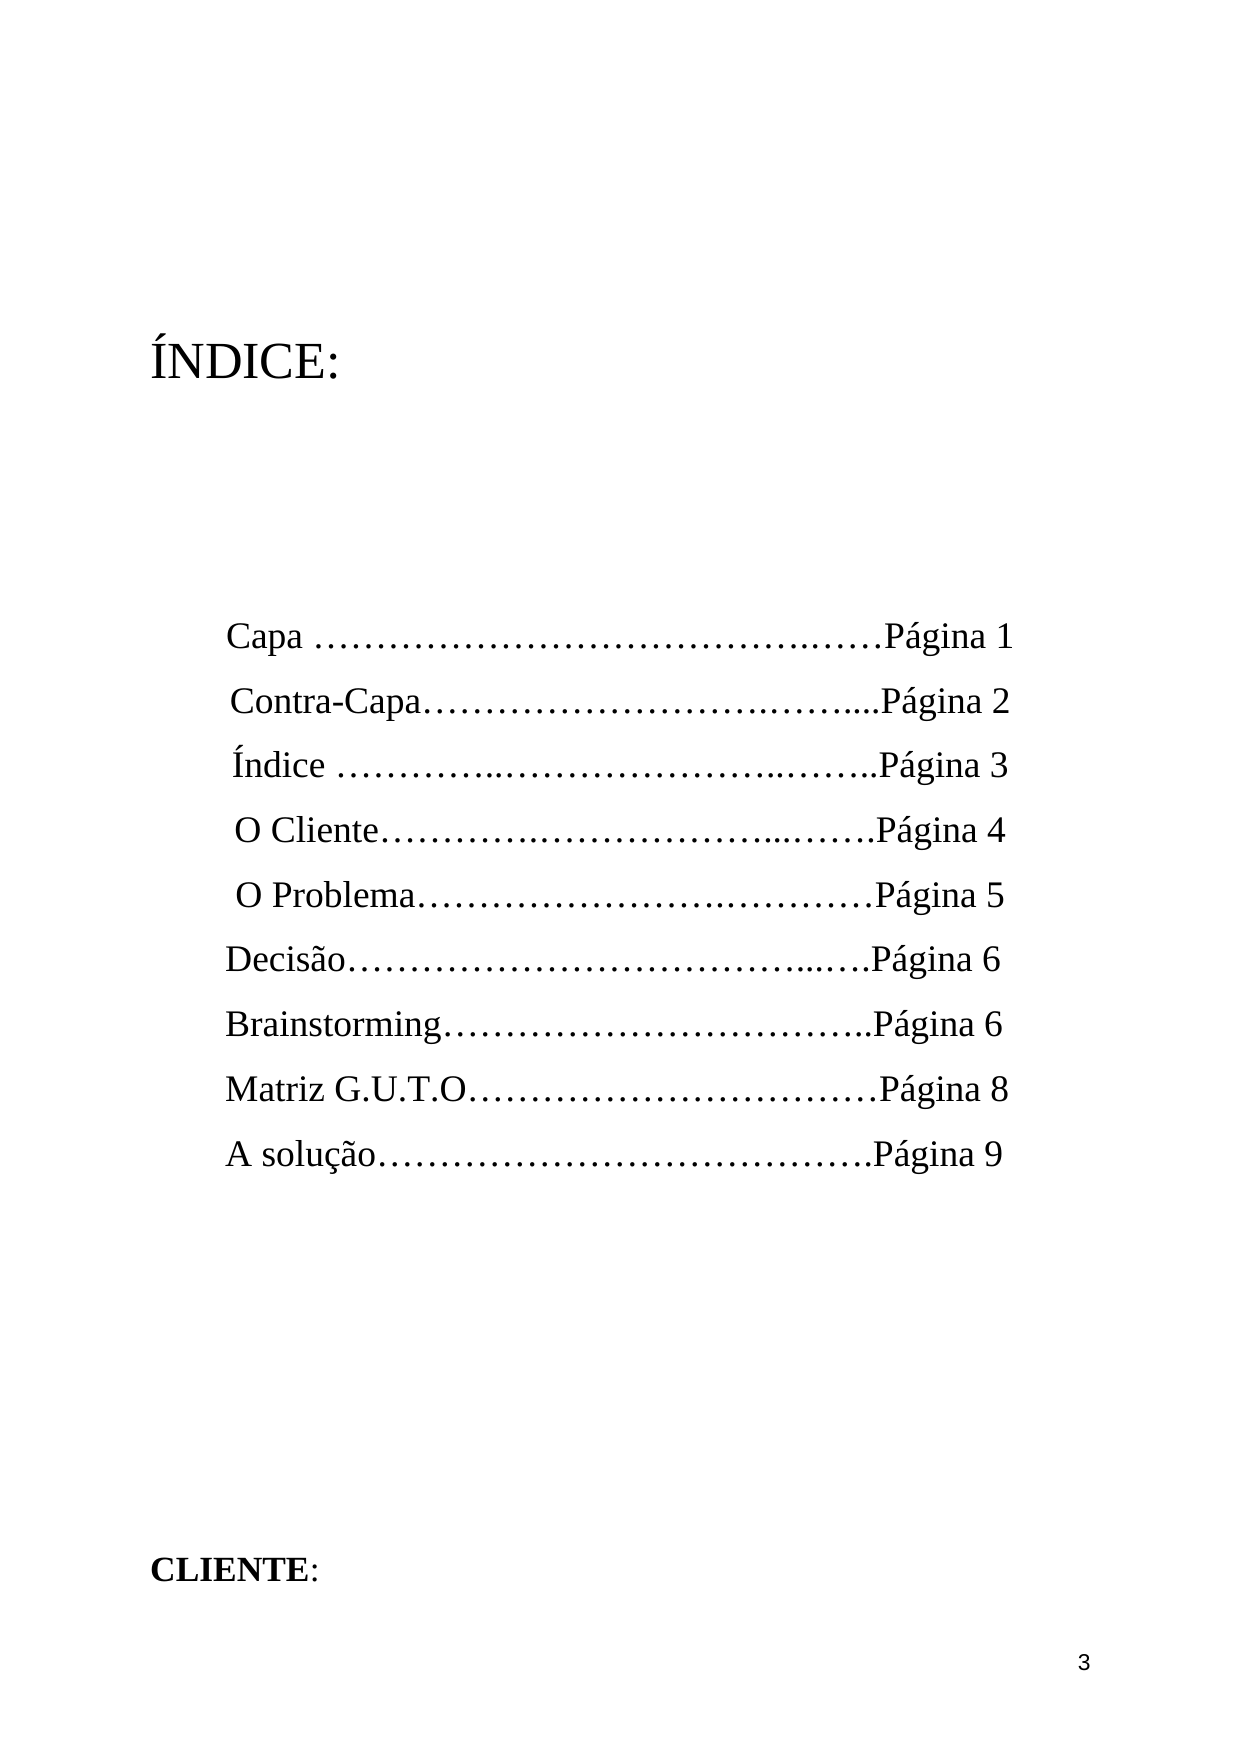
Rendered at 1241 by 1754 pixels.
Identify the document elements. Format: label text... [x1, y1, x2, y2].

text CLIENTE: [150, 1549, 1090, 1589]
text Índice …………..…………………..……..Página 3 [150, 743, 1090, 786]
text Matriz G.U.T.O……………………………Página 8 [150, 1066, 1090, 1109]
text O Cliente………….………………...…….Página 4 [150, 807, 1090, 851]
text O Problema…………………….…………Página 5 [150, 872, 1090, 915]
text ÍNDICE: [150, 329, 1090, 389]
text Decisão………………………………...….Página 6 [150, 937, 1090, 980]
text Brainstorming……………………………..Página 6 [150, 1002, 1090, 1045]
text A solução………………………………….Página 9 [150, 1131, 1090, 1174]
text Capa ………………………………….……Página 1 [150, 613, 1090, 657]
text Contra-Capa……………………….……....Página 2 [150, 678, 1090, 721]
